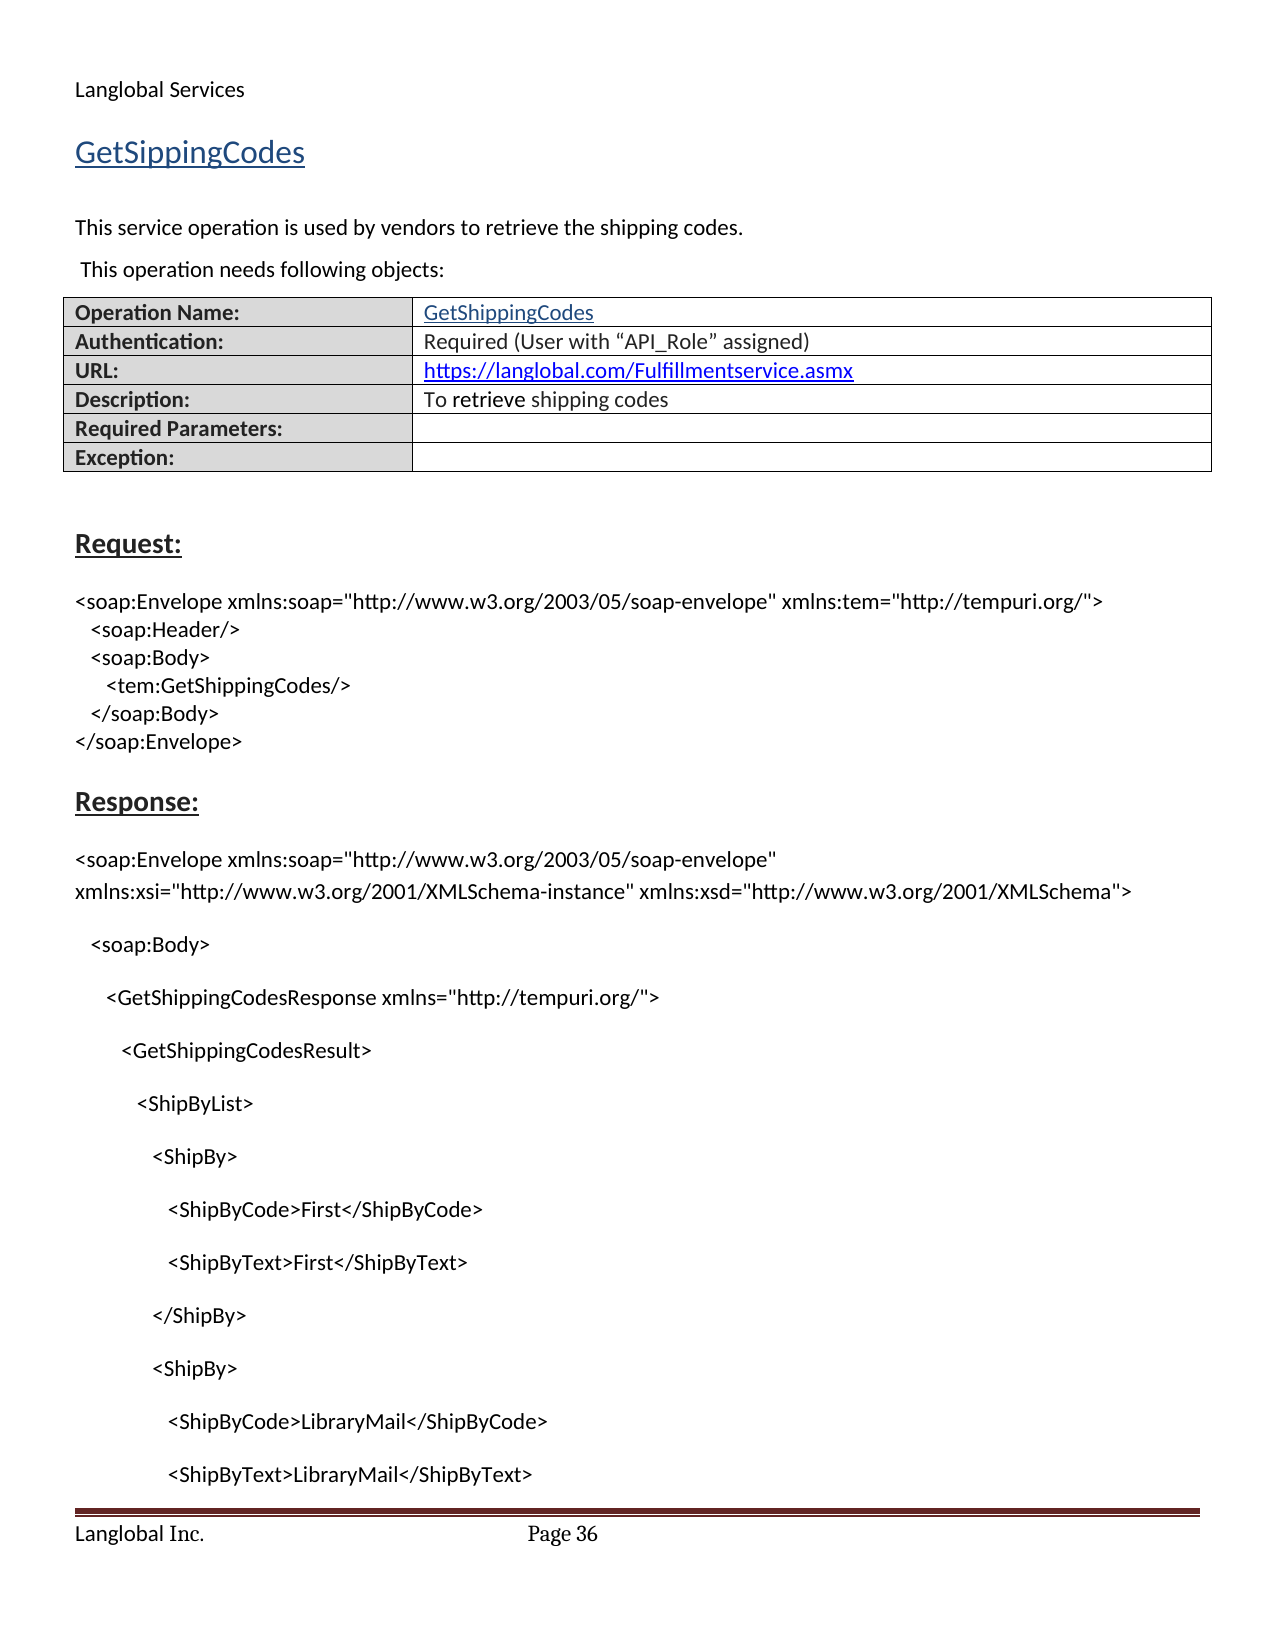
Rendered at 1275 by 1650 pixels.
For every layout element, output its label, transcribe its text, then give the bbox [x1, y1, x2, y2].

table_cell To retrieve shipping codes [413, 385, 1211, 413]
table_cell Required (User with “API_Role” assigned) [413, 327, 1211, 355]
text Response: [75, 783, 1200, 819]
text <ShipByCode>LibraryMail</ShipByCode> [75, 1407, 1200, 1435]
text Request: [75, 525, 1200, 561]
table_header GetShippingCodes [413, 298, 1211, 326]
table_cell URL: [64, 356, 412, 384]
table_cell Exception: [64, 443, 412, 471]
text <soap:Header/> [75, 615, 1200, 643]
text <ShipByList> [75, 1089, 1200, 1117]
text <GetShippingCodesResponse xmlns="http://tempuri.org/"> [75, 983, 1200, 1011]
text <ShipByText>LibraryMail</ShipByText> [75, 1460, 1200, 1488]
text GetSippingCodes [75, 131, 1200, 172]
text <ShipBy> [75, 1354, 1200, 1382]
text <soap:Body> [75, 643, 1200, 671]
text <ShipBy> [75, 1142, 1200, 1170]
text </soap:Envelope> [75, 727, 1200, 755]
table_cell [413, 414, 1211, 442]
text <tem:GetShippingCodes/> [75, 671, 1200, 699]
text This service operation is used by vendors to retrieve the shipping codes. [75, 213, 1200, 241]
text <ShipByCode>First</ShipByCode> [75, 1195, 1200, 1223]
text <soap:Body> [75, 930, 1200, 958]
table_header Operation Name: [64, 298, 412, 326]
text </soap:Body> [75, 699, 1200, 727]
text <GetShippingCodesResult> [75, 1036, 1200, 1064]
table_cell [413, 443, 1211, 471]
table_cell Required Parameters: [64, 414, 412, 442]
text <soap:Envelope xmlns:soap="http://www.w3.org/2003/05/soap-envelope" xmlns:xsi="http://www.w3.org/2001/XMLSchema-instance" xmlns:xsd="http://www.w3.org/2001/XMLSchema"> [75, 845, 1200, 905]
table_cell Authentication: [64, 327, 412, 355]
text <soap:Envelope xmlns:soap="http://www.w3.org/2003/05/soap-envelope" xmlns:tem="http://tempuri.org/"> [75, 587, 1200, 615]
table_cell Description: [64, 385, 412, 413]
text <ShipByText>First</ShipByText> [75, 1248, 1200, 1276]
text This operation needs following objects: [75, 255, 1200, 283]
text </ShipBy> [75, 1301, 1200, 1329]
table_cell https://langlobal.com/Fulfillmentservice.asmx [413, 356, 1211, 384]
